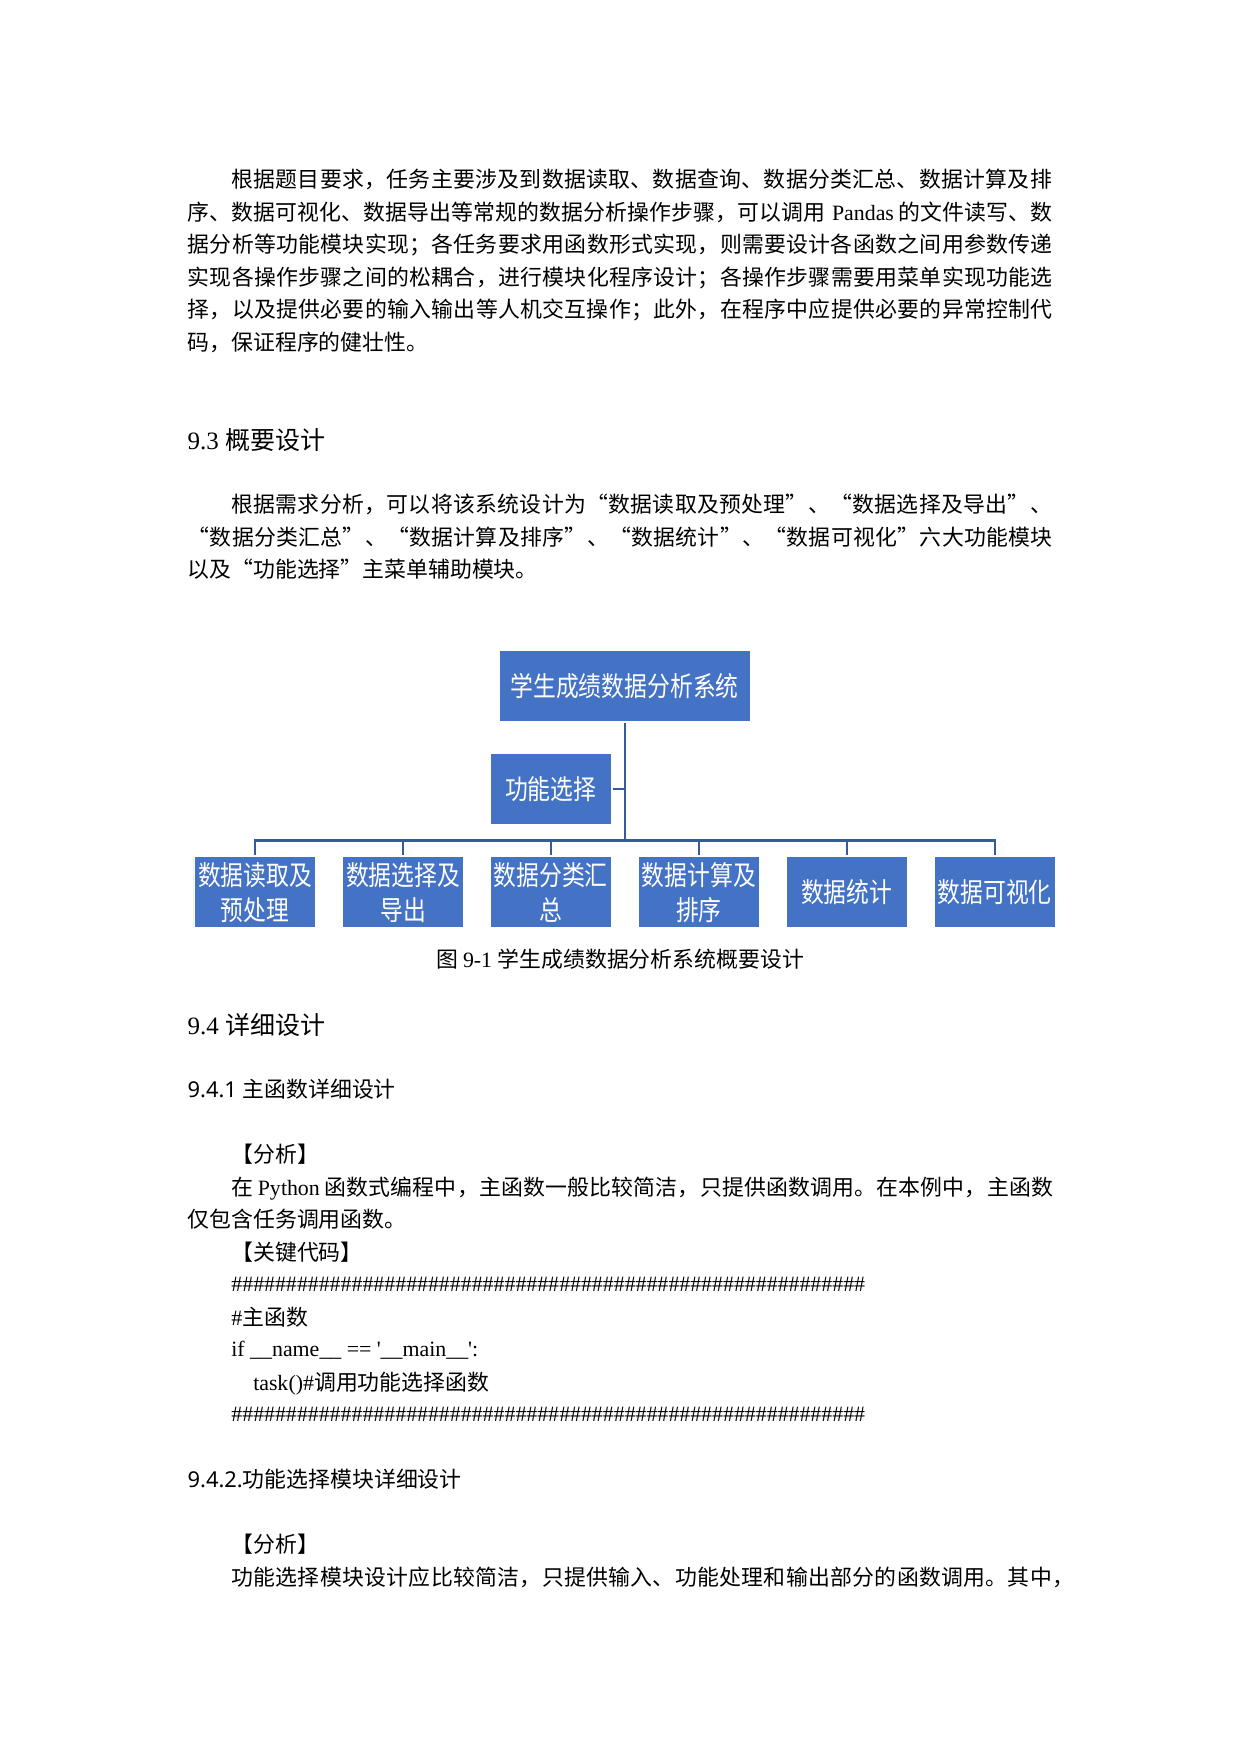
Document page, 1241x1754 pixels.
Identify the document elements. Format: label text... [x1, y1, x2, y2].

text 【分析】 [187, 1527, 1053, 1559]
text ########################################################## [187, 1397, 1053, 1429]
text 【分析】 [187, 1137, 1053, 1169]
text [187, 1559, 1053, 1592]
text 9.3 概要设计 [187, 406, 1053, 471]
text task()#调用功能选择函数 [187, 1364, 1053, 1397]
text 【关键代码】 [187, 1234, 1053, 1267]
text if __name__ == '__main__': [187, 1332, 1053, 1364]
text #主函数 [187, 1299, 1053, 1332]
text 图9-1 学生成绩数据分析系统概要设计 [187, 942, 1053, 974]
text 9.4.1 主函数详细设计 [187, 1072, 1053, 1104]
text 根据题目要求，任务主要涉及到数据读取、数据查询、数据分类汇总、数据计算及排序、数据可视化、数据导出等常规的数据分析操作步骤，可以调用Pandas的文件读写、数据分析等功能模块实现；各任务要求用函数形式实现，则需要设计各函数之间用参数传递实现各操作步骤之间的松耦合，进行模块化程序设计；各操作步骤需要用菜单实现功能选择，以及提供必要的输入输出等人机交互操作；此外，在程序中应提供必要的异常控制代码，保证程序的健壮性。 [187, 162, 1053, 357]
text 9.4.2.功能选择模块详细设计 [187, 1462, 1053, 1494]
list 详细设计 [187, 991, 1053, 1056]
text ########################################################## [187, 1267, 1053, 1299]
text 在Python函数式编程中，主函数一般比较简洁，只提供函数调用。在本例中，主函数仅包含任务调用函数。 [187, 1169, 1053, 1234]
text 根据需求分析，可以将该系统设计为“数据读取及预处理”、“数据选择及导出”、“数据分类汇总”、“数据计算及排序”、“数据统计”、“数据可视化”六大功能模块，以及“功能选择”主菜单辅助模块。 [187, 487, 1053, 584]
